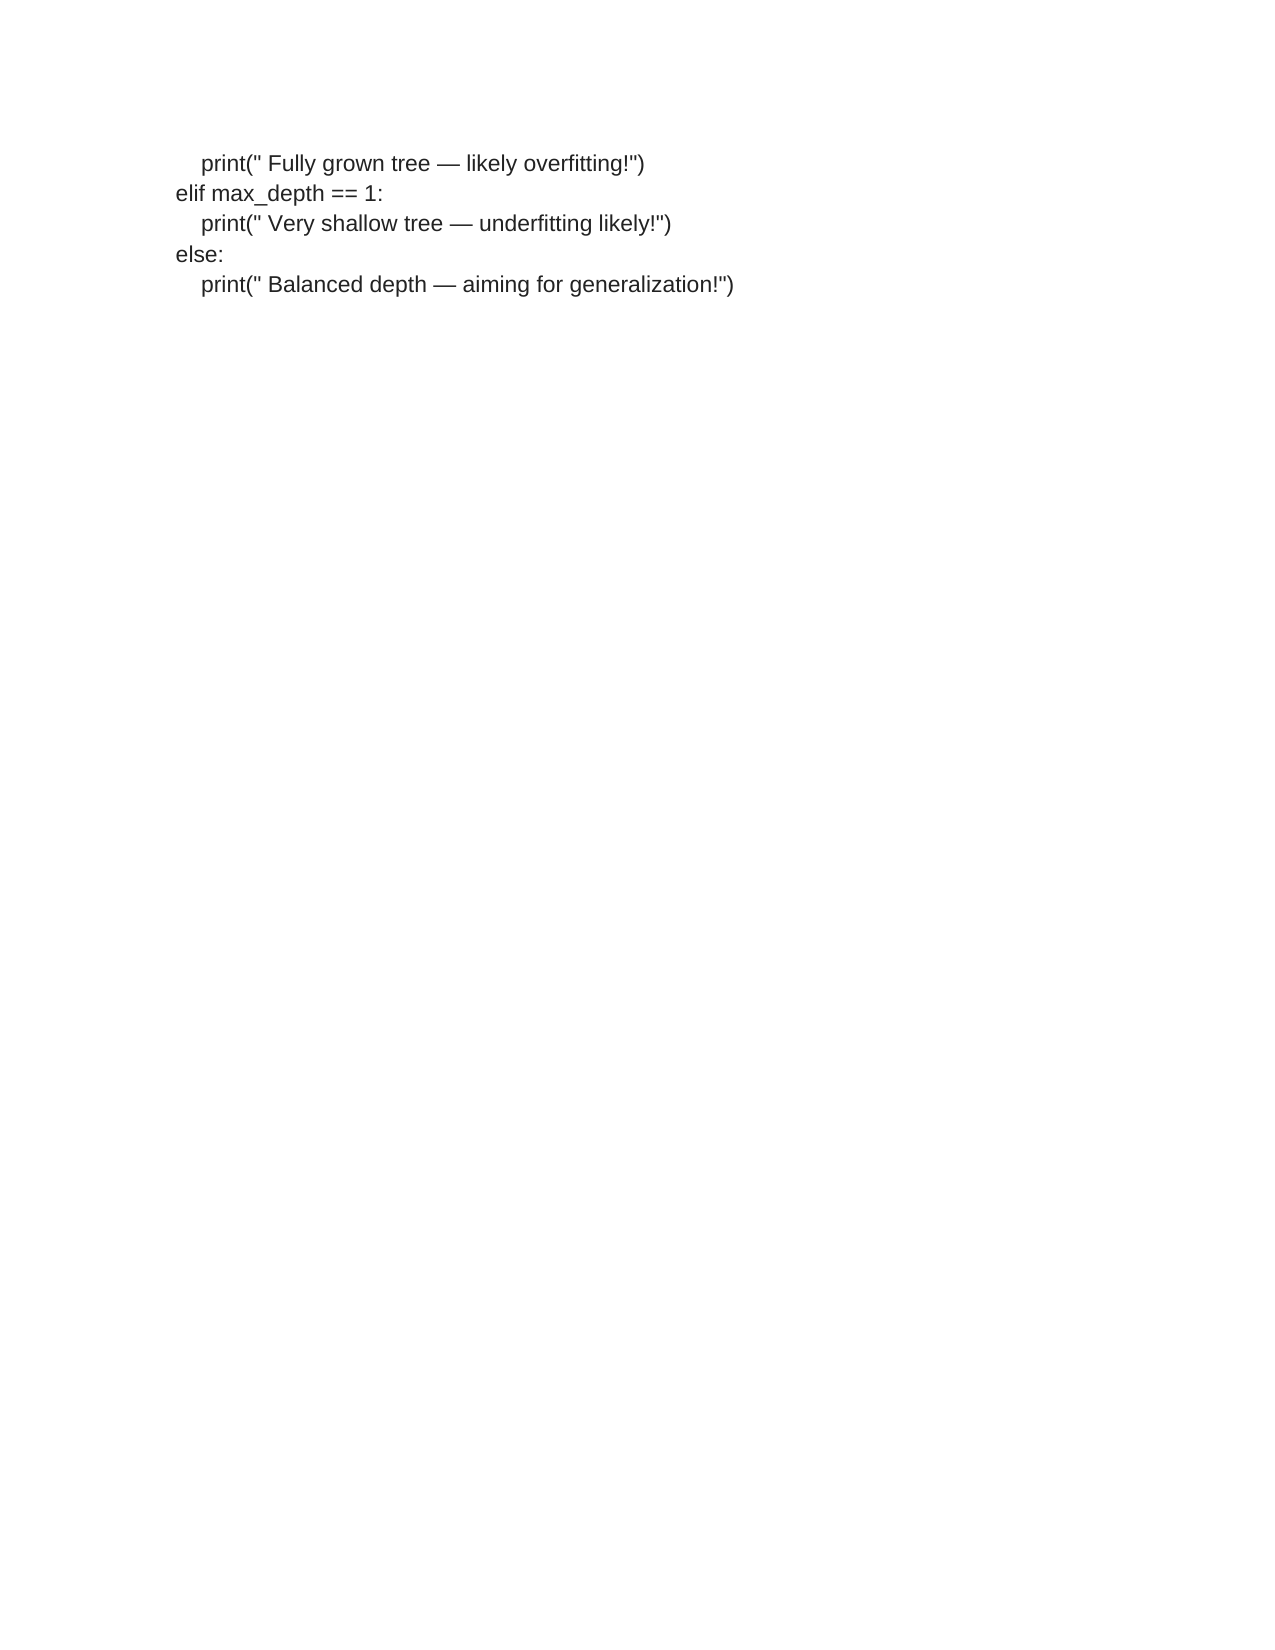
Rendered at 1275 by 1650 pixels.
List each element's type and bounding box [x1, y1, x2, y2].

text [150, 150, 1125, 297]
